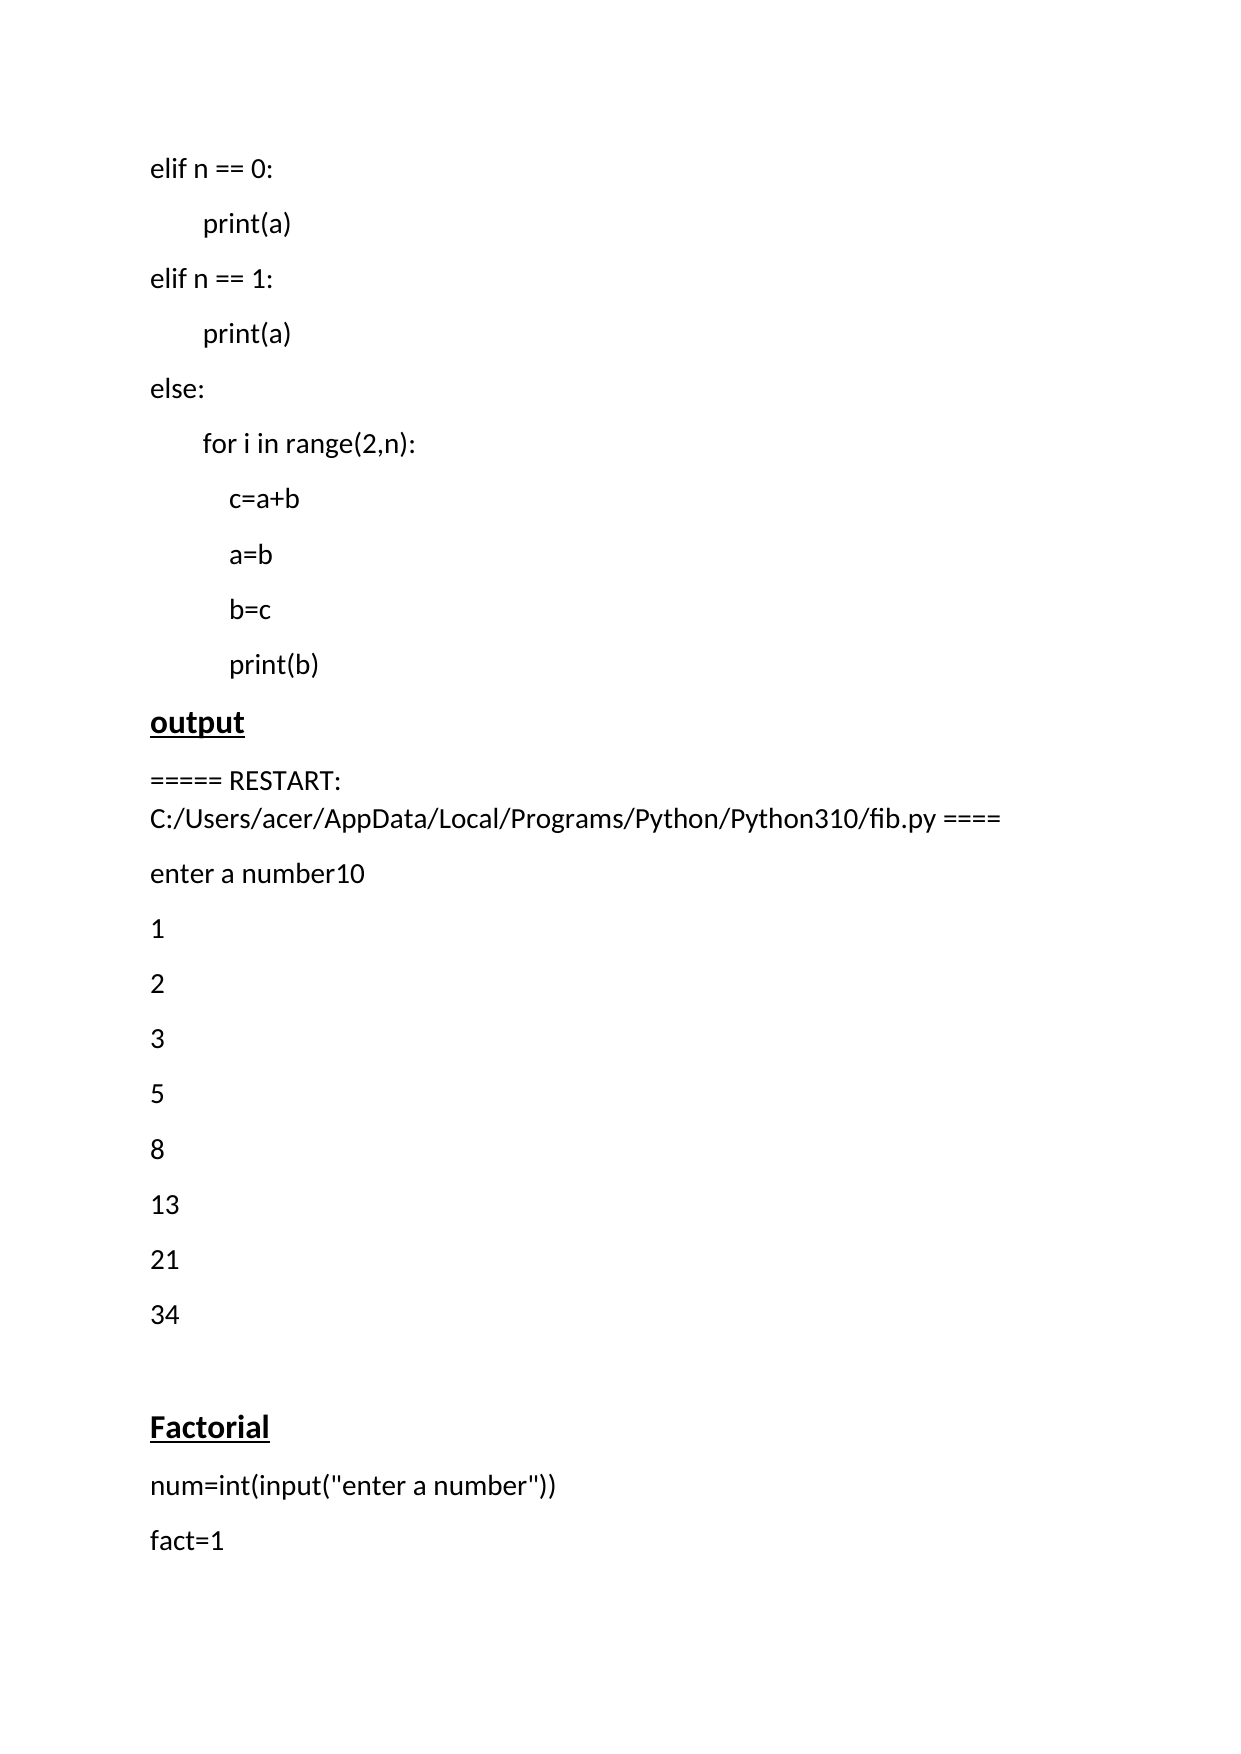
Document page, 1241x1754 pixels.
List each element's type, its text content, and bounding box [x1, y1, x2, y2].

text output [150, 701, 1090, 742]
text a=b [150, 536, 1090, 571]
text num=int(input("enter a number")) [150, 1467, 1090, 1502]
text print(a) [150, 315, 1090, 351]
text for i in range(2,n): [150, 426, 1090, 461]
text 8 [150, 1131, 1090, 1166]
text c=a+b [150, 481, 1090, 516]
text 5 [150, 1076, 1090, 1111]
text print(b) [150, 646, 1090, 682]
text 13 [150, 1186, 1090, 1221]
text print(a) [150, 205, 1090, 241]
text else: [150, 370, 1090, 406]
text fact=1 [150, 1522, 1090, 1558]
text 3 [150, 1021, 1090, 1056]
text enter a number10 [150, 855, 1090, 891]
text Factorial [150, 1406, 1090, 1447]
text elif n == 1: [150, 260, 1090, 296]
text ===== RESTART: C:/Users/acer/AppData/Local/Programs/Python/Python310/fib.py ==== [150, 762, 1090, 836]
text b=c [150, 591, 1090, 626]
text 1 [150, 910, 1090, 946]
text 21 [150, 1241, 1090, 1277]
text elif n == 0: [150, 150, 1090, 186]
text 2 [150, 965, 1090, 1001]
text 34 [150, 1296, 1090, 1332]
